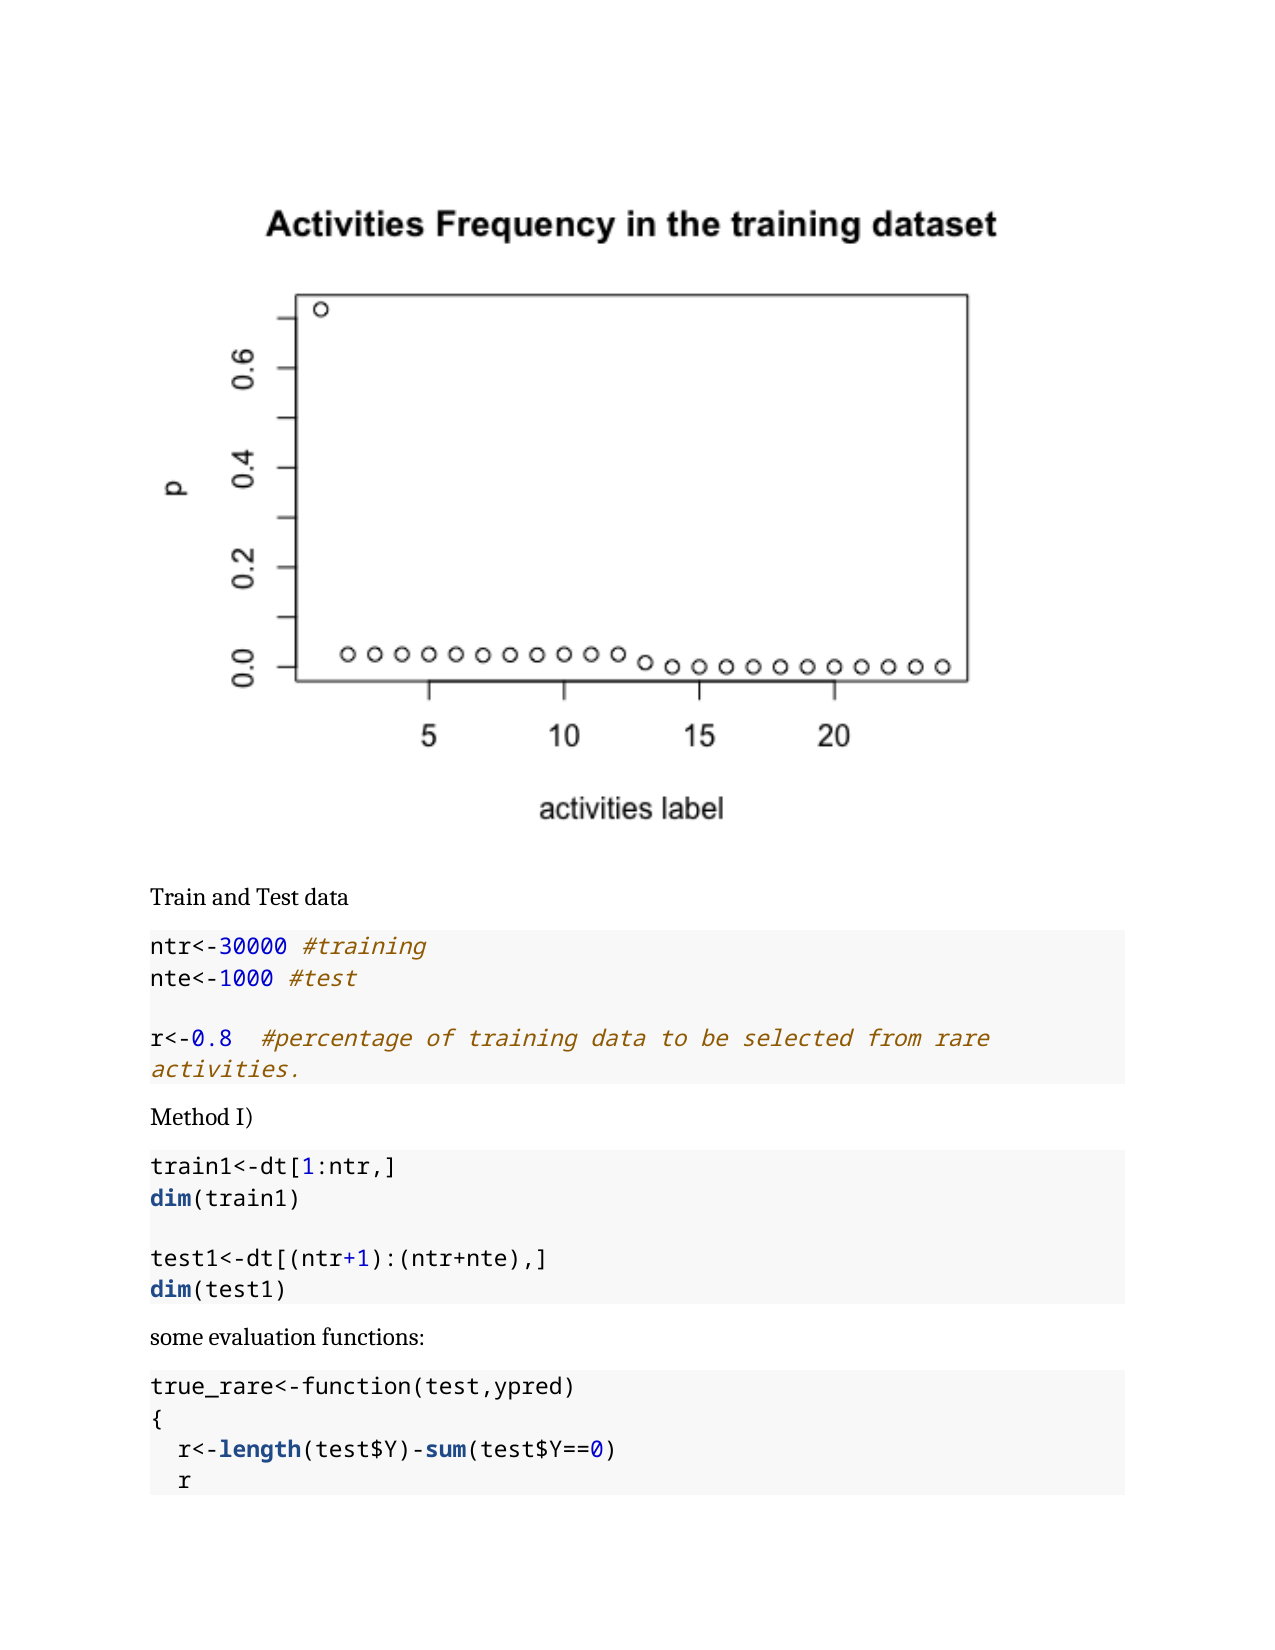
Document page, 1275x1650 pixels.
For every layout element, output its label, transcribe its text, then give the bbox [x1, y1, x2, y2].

text some evaluation functions: [150, 1323, 1125, 1351]
text ntr<-30000 #training nte<-1000 #test r<-0.8 #percentage of training data to be selected from rare activities. [150, 930, 1125, 1084]
text train1<-dt[1:ntr,] dim(train1) test1<-dt[(ntr+1):(ntr+nte),] dim(test1) [150, 1150, 1125, 1304]
text Train and Test data [150, 883, 1125, 911]
picture [150, 150, 1043, 864]
text Method I) [150, 1103, 1125, 1131]
